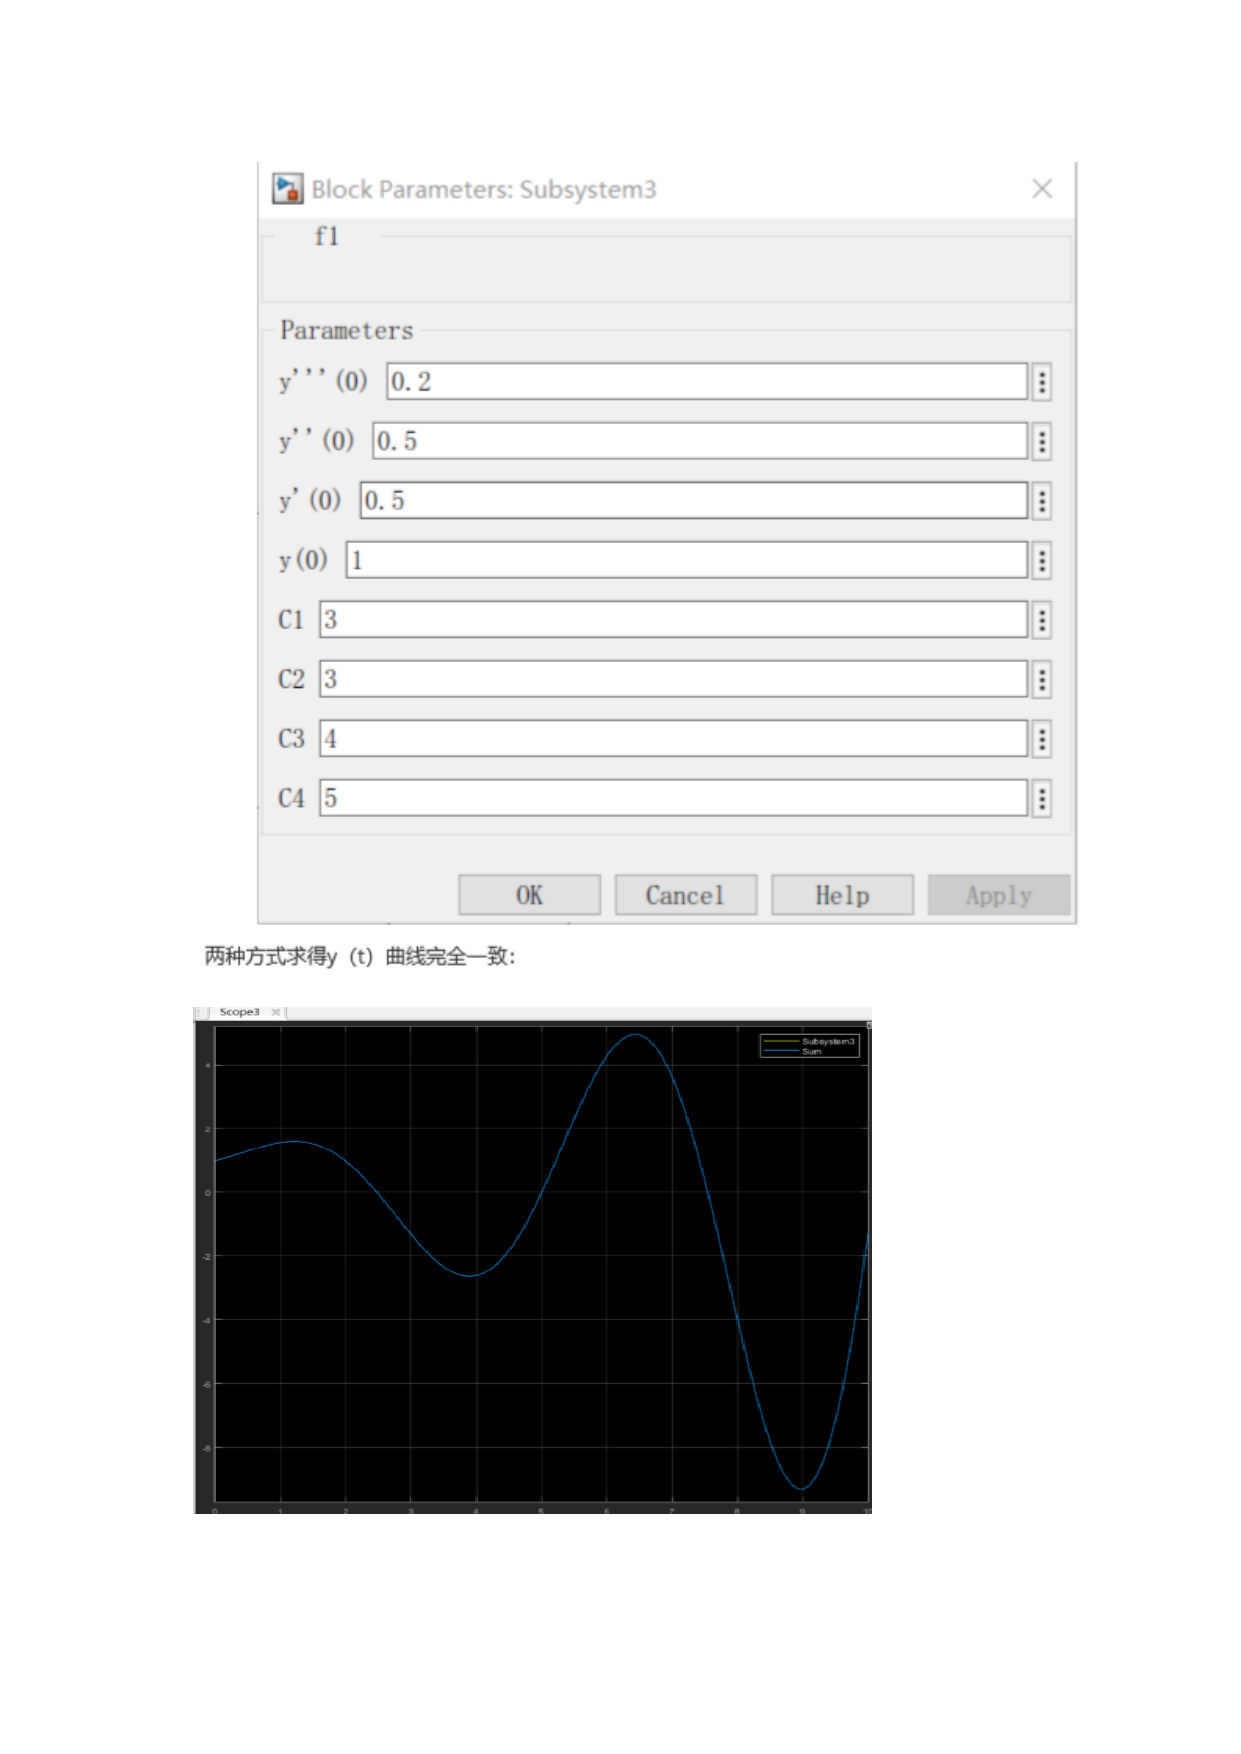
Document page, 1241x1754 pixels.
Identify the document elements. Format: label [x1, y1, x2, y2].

picture [187, 162, 1182, 986]
picture [187, 1007, 872, 1514]
